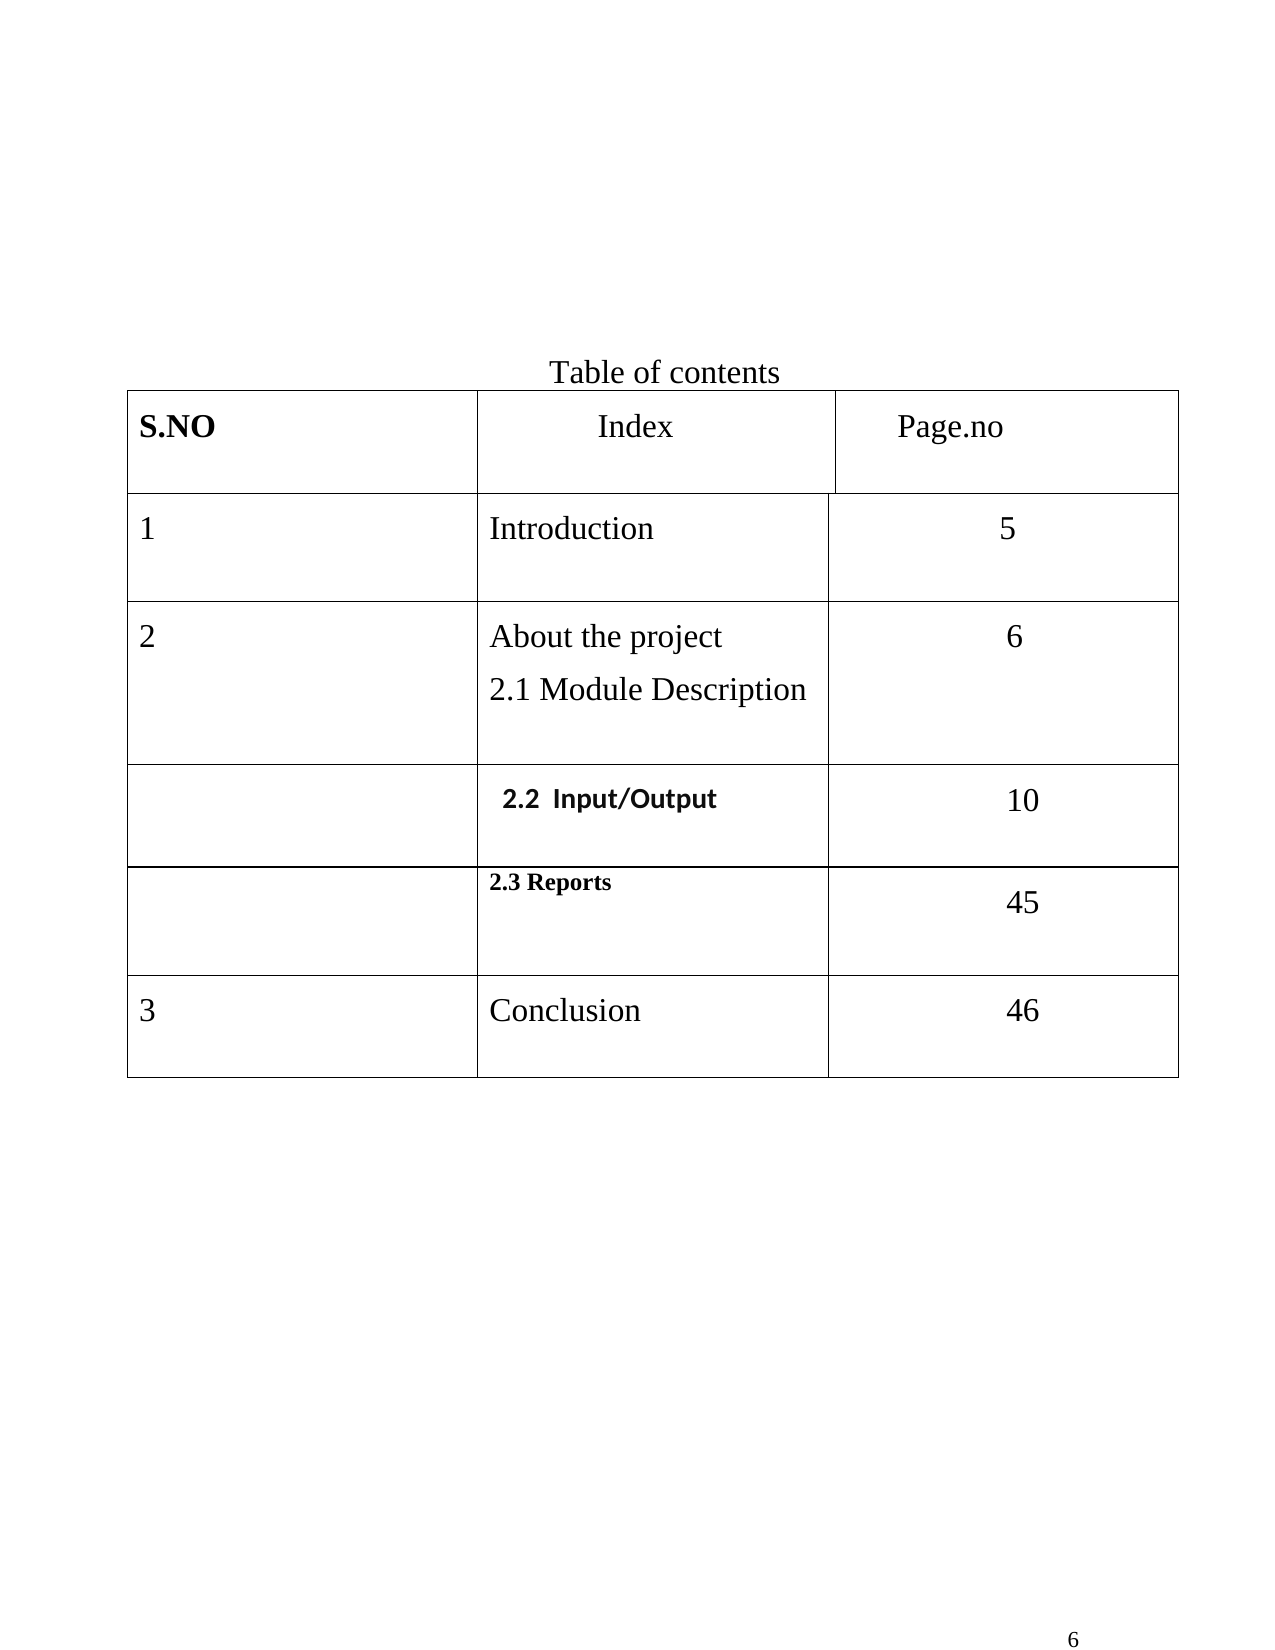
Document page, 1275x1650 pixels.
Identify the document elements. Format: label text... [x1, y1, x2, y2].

table_cell Conclusion [478, 976, 828, 1077]
table_cell Introduction [478, 494, 828, 601]
table_header S.NO [128, 391, 477, 492]
table_cell 5 [829, 494, 1178, 601]
table_cell 1 [128, 494, 477, 601]
table_cell [128, 868, 477, 974]
table_cell 46 [829, 976, 1178, 1077]
table_cell 2.3 Reports [478, 868, 828, 974]
table_cell 2.2 Input/Output [478, 765, 828, 866]
table_cell 10 [829, 765, 1178, 866]
subtitle Table of contents [127, 352, 1148, 390]
table_header Page.no [836, 391, 1178, 492]
table_cell 45 [829, 868, 1178, 974]
table_cell 2 [128, 602, 477, 764]
table_cell [128, 765, 477, 866]
table_cell About the project 2.1 Module Description [478, 602, 828, 764]
table_cell 6 [829, 602, 1178, 764]
table_cell 3 [128, 976, 477, 1077]
table_header Index [478, 391, 835, 492]
